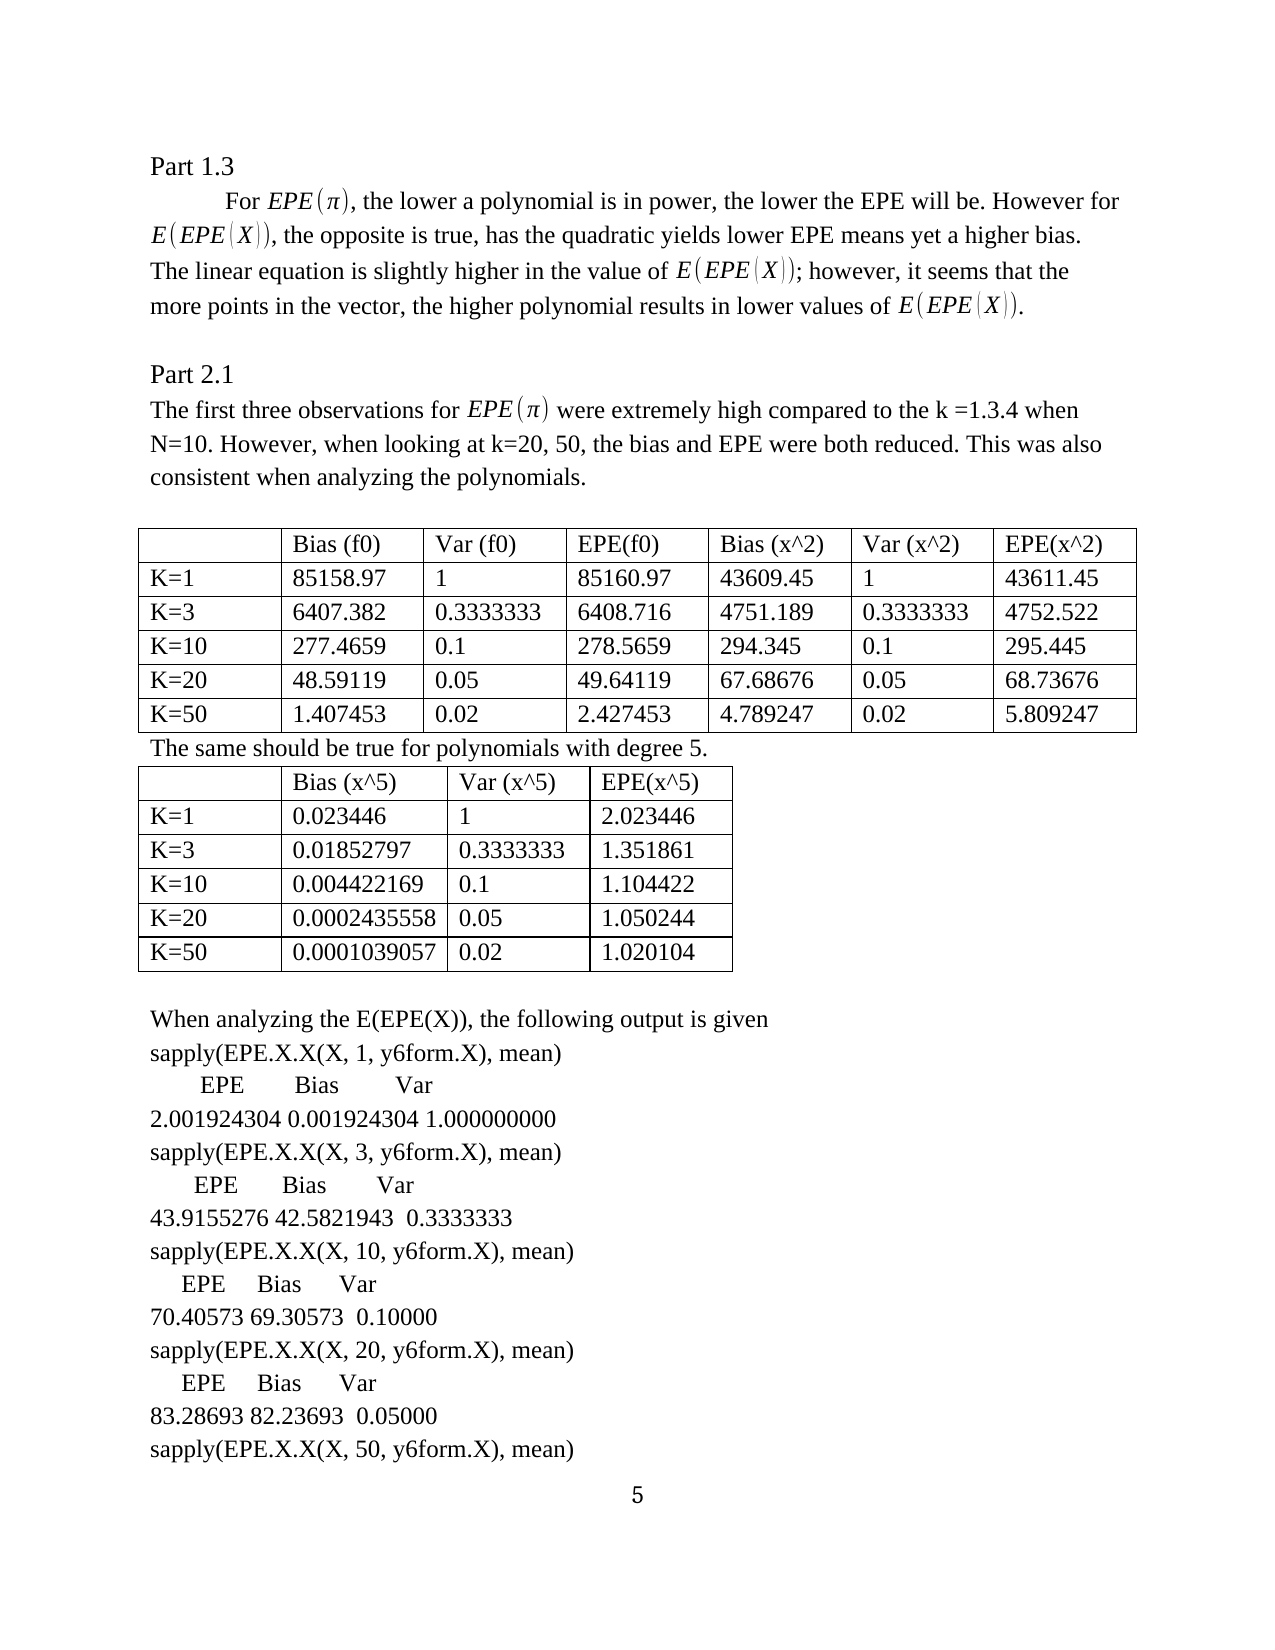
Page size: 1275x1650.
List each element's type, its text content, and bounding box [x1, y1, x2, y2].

table_cell 2.427453 [567, 699, 708, 732]
text When analyzing the E(EPE(X)), the following output is given [150, 1004, 1125, 1033]
text sapply(EPE.X.X(X, 20, y6form.X), mean) [150, 1335, 1125, 1363]
table_cell 0.004422169 [282, 869, 447, 902]
table_cell 0.0002435558 [282, 904, 447, 936]
text 43.9155276 42.5821943 0.3333333 [150, 1203, 1125, 1231]
table_cell 4751.189 [709, 597, 851, 630]
table_header Bias (x^5) [282, 767, 447, 800]
table_cell 1.050244 [591, 904, 732, 936]
text sapply(EPE.X.X(X, 3, y6form.X), mean) [150, 1137, 1125, 1165]
table_cell 0.1 [448, 869, 589, 902]
table_cell 68.73676 [994, 665, 1136, 698]
text EPE Bias Var [150, 1170, 1125, 1198]
table_cell 5.809247 [994, 699, 1136, 732]
table_cell K=50 [139, 699, 281, 732]
table_cell K=10 [139, 869, 281, 902]
text EPE Bias Var [150, 1269, 1125, 1297]
table_cell 6408.716 [567, 597, 708, 630]
text Part 1.3 [150, 150, 1125, 181]
table_header Var (f0) [424, 529, 566, 562]
table_cell 85160.97 [567, 563, 708, 596]
table_cell K=50 [139, 938, 281, 971]
table_cell 278.5659 [567, 631, 708, 664]
table_cell 0.02 [448, 938, 589, 971]
table_cell K=3 [139, 597, 281, 630]
text 2.001924304 0.001924304 1.000000000 [150, 1104, 1125, 1132]
table_cell 0.3333333 [424, 597, 566, 630]
text 70.40573 69.30573 0.10000 [150, 1302, 1125, 1331]
table_cell 0.05 [852, 665, 993, 698]
text EPE Bias Var [150, 1368, 1125, 1397]
table_cell 6407.382 [282, 597, 423, 630]
table_cell 1 [424, 563, 566, 596]
table_cell 43609.45 [709, 563, 851, 596]
table_header Bias (x^2) [709, 529, 851, 562]
table_cell 1 [852, 563, 993, 596]
table_cell 0.05 [424, 665, 566, 698]
table_header Var (x^2) [852, 529, 993, 562]
table_cell 4.789247 [709, 699, 851, 732]
table_header Var (x^5) [448, 767, 589, 800]
table_cell 49.64119 [567, 665, 708, 698]
table_cell 0.023446 [282, 801, 447, 834]
text EPE Bias Var [150, 1071, 1125, 1099]
table_cell 1.407453 [282, 699, 423, 732]
table_cell K=3 [139, 835, 281, 868]
text sapply(EPE.X.X(X, 50, y6form.X), mean) [150, 1434, 1125, 1463]
table_cell 277.4659 [282, 631, 423, 664]
table_header EPE(f0) [567, 529, 708, 562]
table_cell 43611.45 [994, 563, 1136, 596]
table_header Bias (f0) [282, 529, 423, 562]
table_cell 2.023446 [591, 801, 732, 834]
text sapply(EPE.X.X(X, 10, y6form.X), mean) [150, 1236, 1125, 1264]
text For , the lower a polynomial is in power, the lower the EPE will be. However for , the opposite is true, has the quadratic yields lower EPE means yet a higher bias. The linear equation is slightly higher in the value of ; however, it seems that the more points in the vector, the higher polynomial results in lower values of . [150, 186, 1125, 321]
table_cell 0.01852797 [282, 835, 447, 868]
table_cell K=1 [139, 801, 281, 834]
table_cell K=10 [139, 631, 281, 664]
table_cell K=20 [139, 904, 281, 936]
table_cell 0.02 [424, 699, 566, 732]
table_cell 0.02 [852, 699, 993, 732]
text sapply(EPE.X.X(X, 1, y6form.X), mean) [150, 1038, 1125, 1066]
table_cell K=20 [139, 665, 281, 698]
table_cell K=1 [139, 563, 281, 596]
table_cell 1.020104 [591, 938, 732, 971]
table_cell 1.104422 [591, 869, 732, 902]
table_header EPE(x^5) [591, 767, 732, 800]
table_cell 67.68676 [709, 665, 851, 698]
table_cell 1 [448, 801, 589, 834]
table_cell 48.59119 [282, 665, 423, 698]
table_header [139, 529, 281, 562]
table_header [139, 767, 281, 800]
table_cell 0.05 [448, 904, 589, 936]
text 83.28693 82.23693 0.05000 [150, 1401, 1125, 1429]
table_cell 0.1 [424, 631, 566, 664]
text The first three observations for were extremely high compared to the k =1.3.4 when N=10. However, when looking at k=20, 50, the bias and EPE were both reduced. This was also consistent when analyzing the polynomials. [150, 394, 1125, 490]
text Part 2.1 [150, 359, 1125, 390]
table_cell 0.3333333 [852, 597, 993, 630]
table_cell 294.345 [709, 631, 851, 664]
table_cell 85158.97 [282, 563, 423, 596]
table_cell 4752.522 [994, 597, 1136, 630]
table_cell 0.1 [852, 631, 993, 664]
table_cell 0.0001039057 [282, 938, 447, 971]
table_header EPE(x^2) [994, 529, 1136, 562]
text The same should be true for polynomials with degree 5. [150, 733, 1125, 762]
table_cell 295.445 [994, 631, 1136, 664]
table_cell 0.3333333 [448, 835, 589, 868]
table_cell 1.351861 [591, 835, 732, 868]
